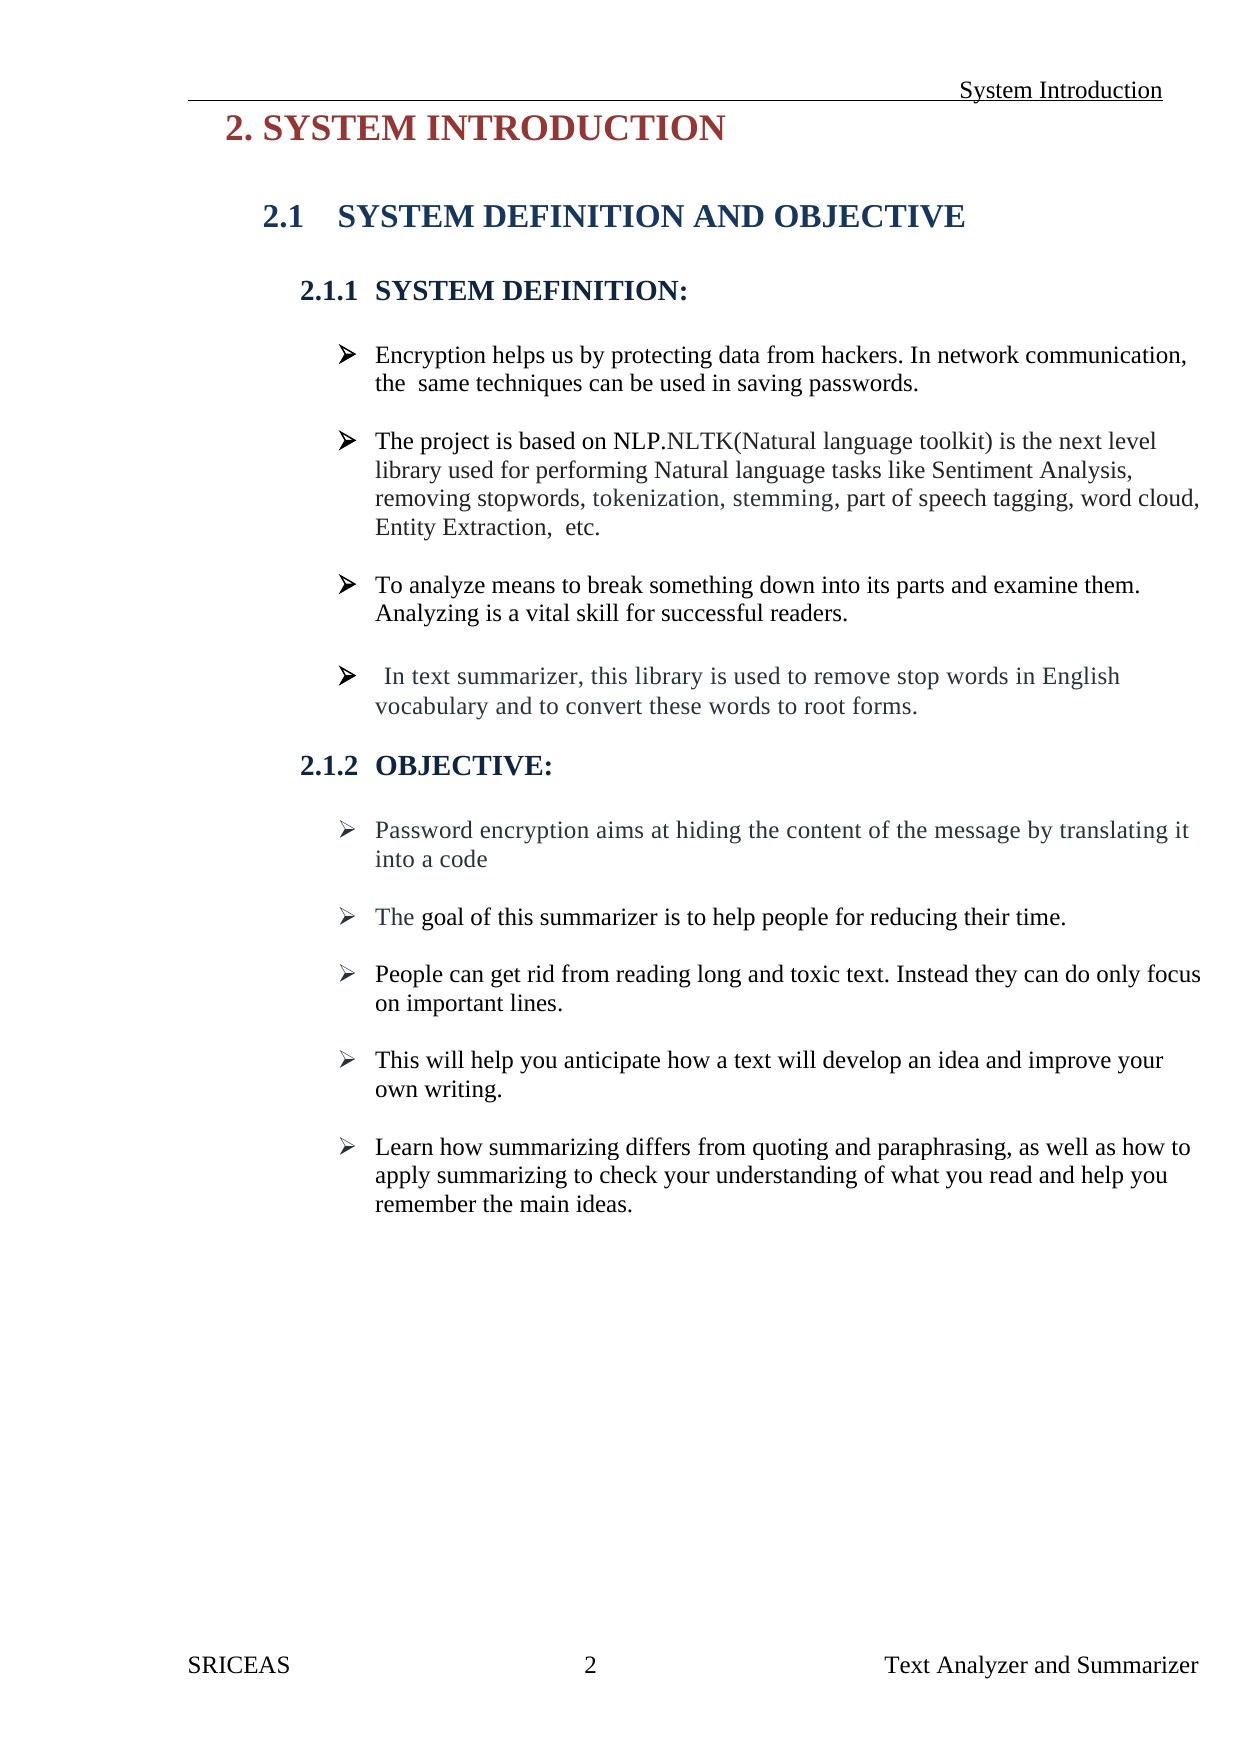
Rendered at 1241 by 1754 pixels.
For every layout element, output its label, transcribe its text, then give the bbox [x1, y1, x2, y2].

list The goal of this summarizer is to help people for reducing their time. [416, 902, 1203, 930]
list SYSTEM DEFINITION: [300, 273, 1203, 306]
list SYSTEM INTRODUCTION [225, 105, 1203, 148]
list This will help you anticipate how a text will develop an idea and improve your own writing. [503, 1045, 1203, 1103]
list People can get rid from reading long and toxic text. Instead they can do only focus on important lines. [337, 959, 1203, 1017]
list Learn how summarizing differs from quoting and paraphrasing, as well as how to apply summarizing to check your understanding of what you read and help you remember the main ideas. [633, 1132, 1203, 1218]
list Password encryption aims at hiding the content of the message by translating it into a code [488, 815, 1203, 873]
list The project is based on NLP.NLTK(Natural language toolkit) is the next level library used for performing Natural language tasks like Sentiment Analysis, removing stopwords, tokenization, stemming, part of speech tagging, word cloud, Entity Extraction, etc. [337, 426, 1203, 541]
list To analyze means to break something down into its parts and examine them. Analyzing is a vital skill for successful readers. [337, 570, 1203, 627]
list Encryption helps us by protecting data from hackers. In network communication, the same techniques can be used in saving passwords. [337, 340, 1203, 397]
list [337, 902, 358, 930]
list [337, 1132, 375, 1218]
list SYSTEM DEFINITION AND OBJECTIVE [262, 196, 1203, 234]
list OBJECTIVE: [300, 748, 1203, 782]
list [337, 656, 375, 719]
list In text summarizer, this library is used to remove stop words in English vocabulary and to convert these words to root forms. [385, 656, 1203, 719]
